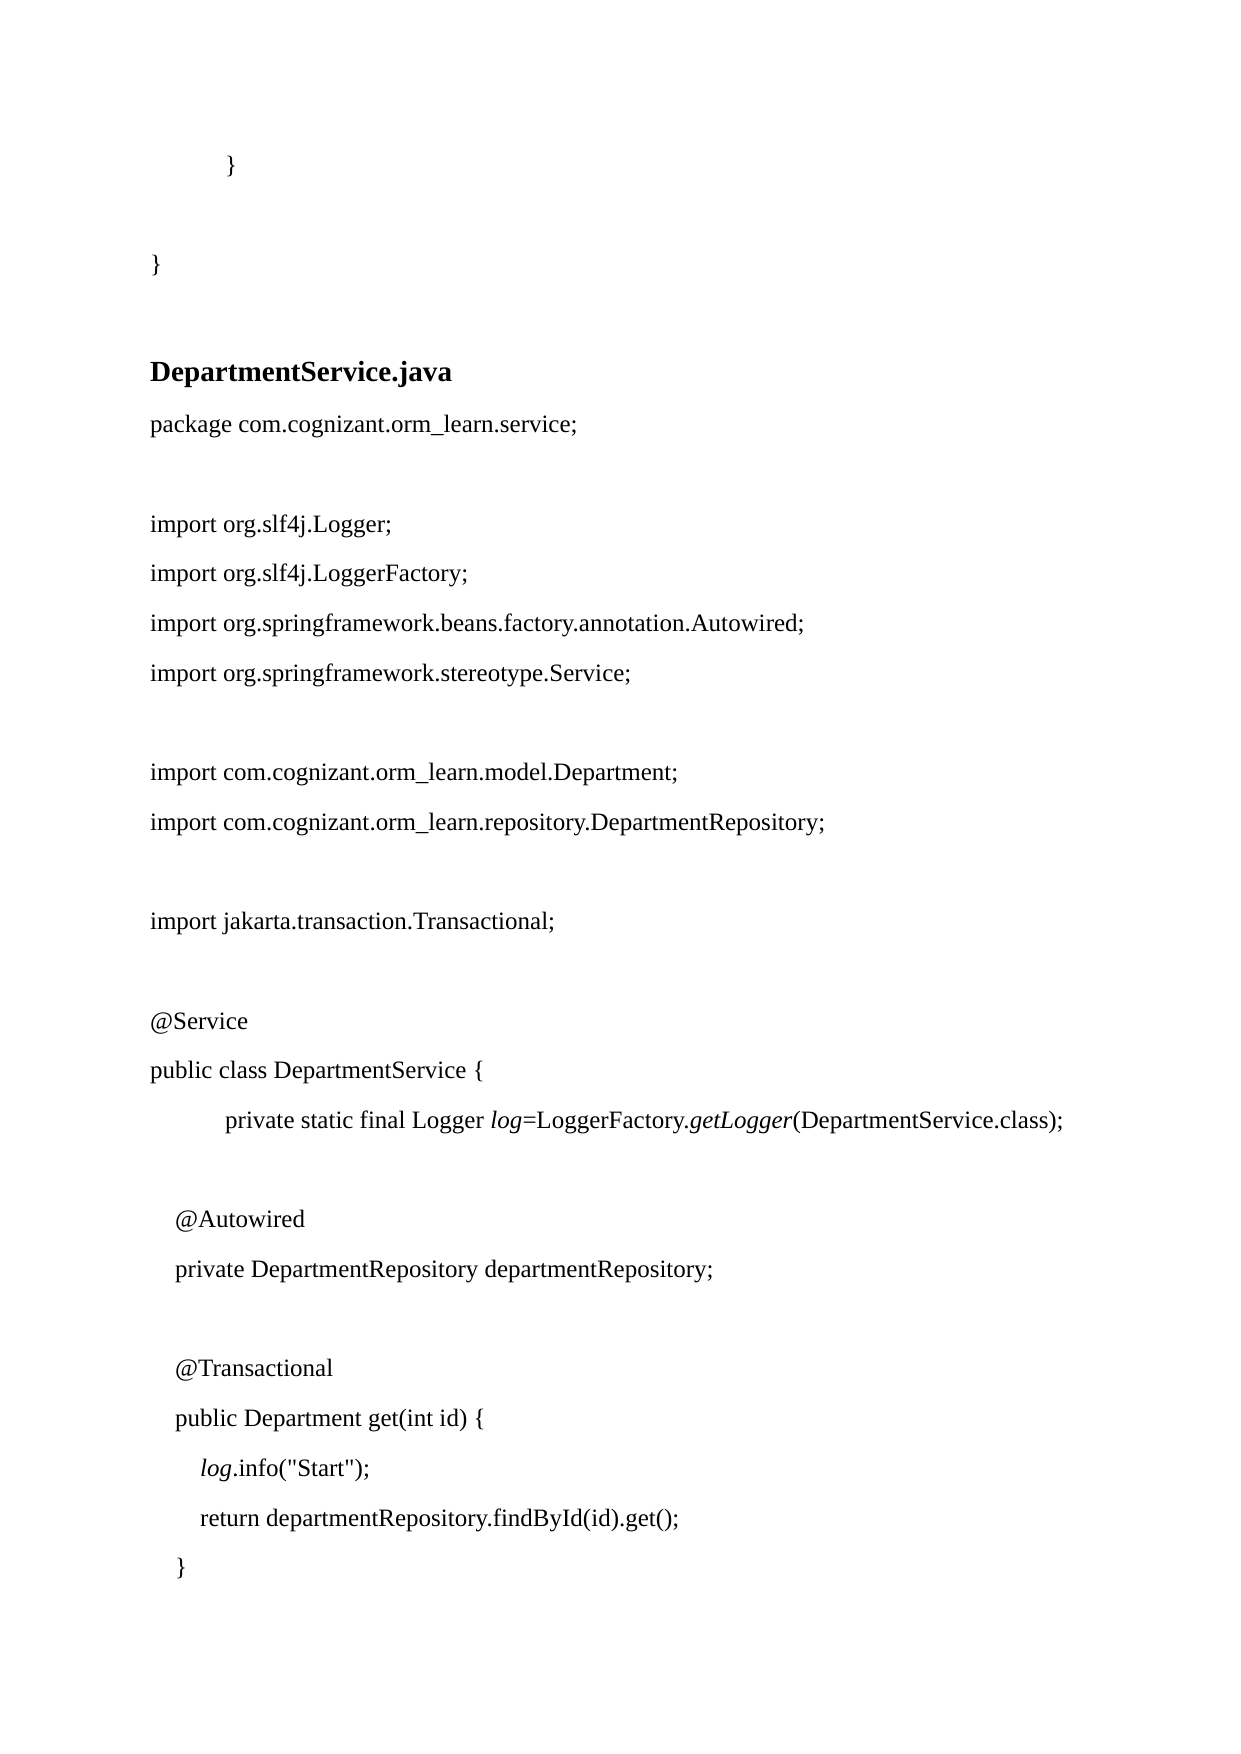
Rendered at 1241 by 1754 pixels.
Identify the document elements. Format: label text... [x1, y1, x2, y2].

text } [150, 1552, 1090, 1581]
text } [150, 150, 1090, 179]
text import org.springframework.beans.factory.annotation.Autowired; [150, 608, 1090, 637]
text private static final Logger log=LoggerFactory.getLogger(DepartmentService.class); [150, 1105, 1090, 1134]
text package com.cognizant.orm_learn.service; [150, 409, 1090, 438]
text public Department get(int id) { [150, 1403, 1090, 1432]
text private DepartmentRepository departmentRepository; [150, 1254, 1090, 1283]
text import jakarta.transaction.Transactional; [150, 906, 1090, 935]
text public class DepartmentService { [150, 1055, 1090, 1084]
text log.info("Start"); [150, 1453, 1090, 1482]
text import org.slf4j.Logger; [150, 509, 1090, 538]
text } [150, 249, 1090, 278]
text import org.slf4j.LoggerFactory; [150, 558, 1090, 587]
text DepartmentService.java [150, 354, 1090, 388]
text import com.cognizant.orm_learn.repository.DepartmentRepository; [150, 807, 1090, 836]
text import com.cognizant.orm_learn.model.Department; [150, 757, 1090, 786]
text @Transactional [150, 1353, 1090, 1382]
text import org.springframework.stereotype.Service; [150, 658, 1090, 687]
text @Service [150, 1006, 1090, 1034]
text @Autowired [150, 1204, 1090, 1233]
text return departmentRepository.findById(id).get(); [150, 1503, 1090, 1531]
